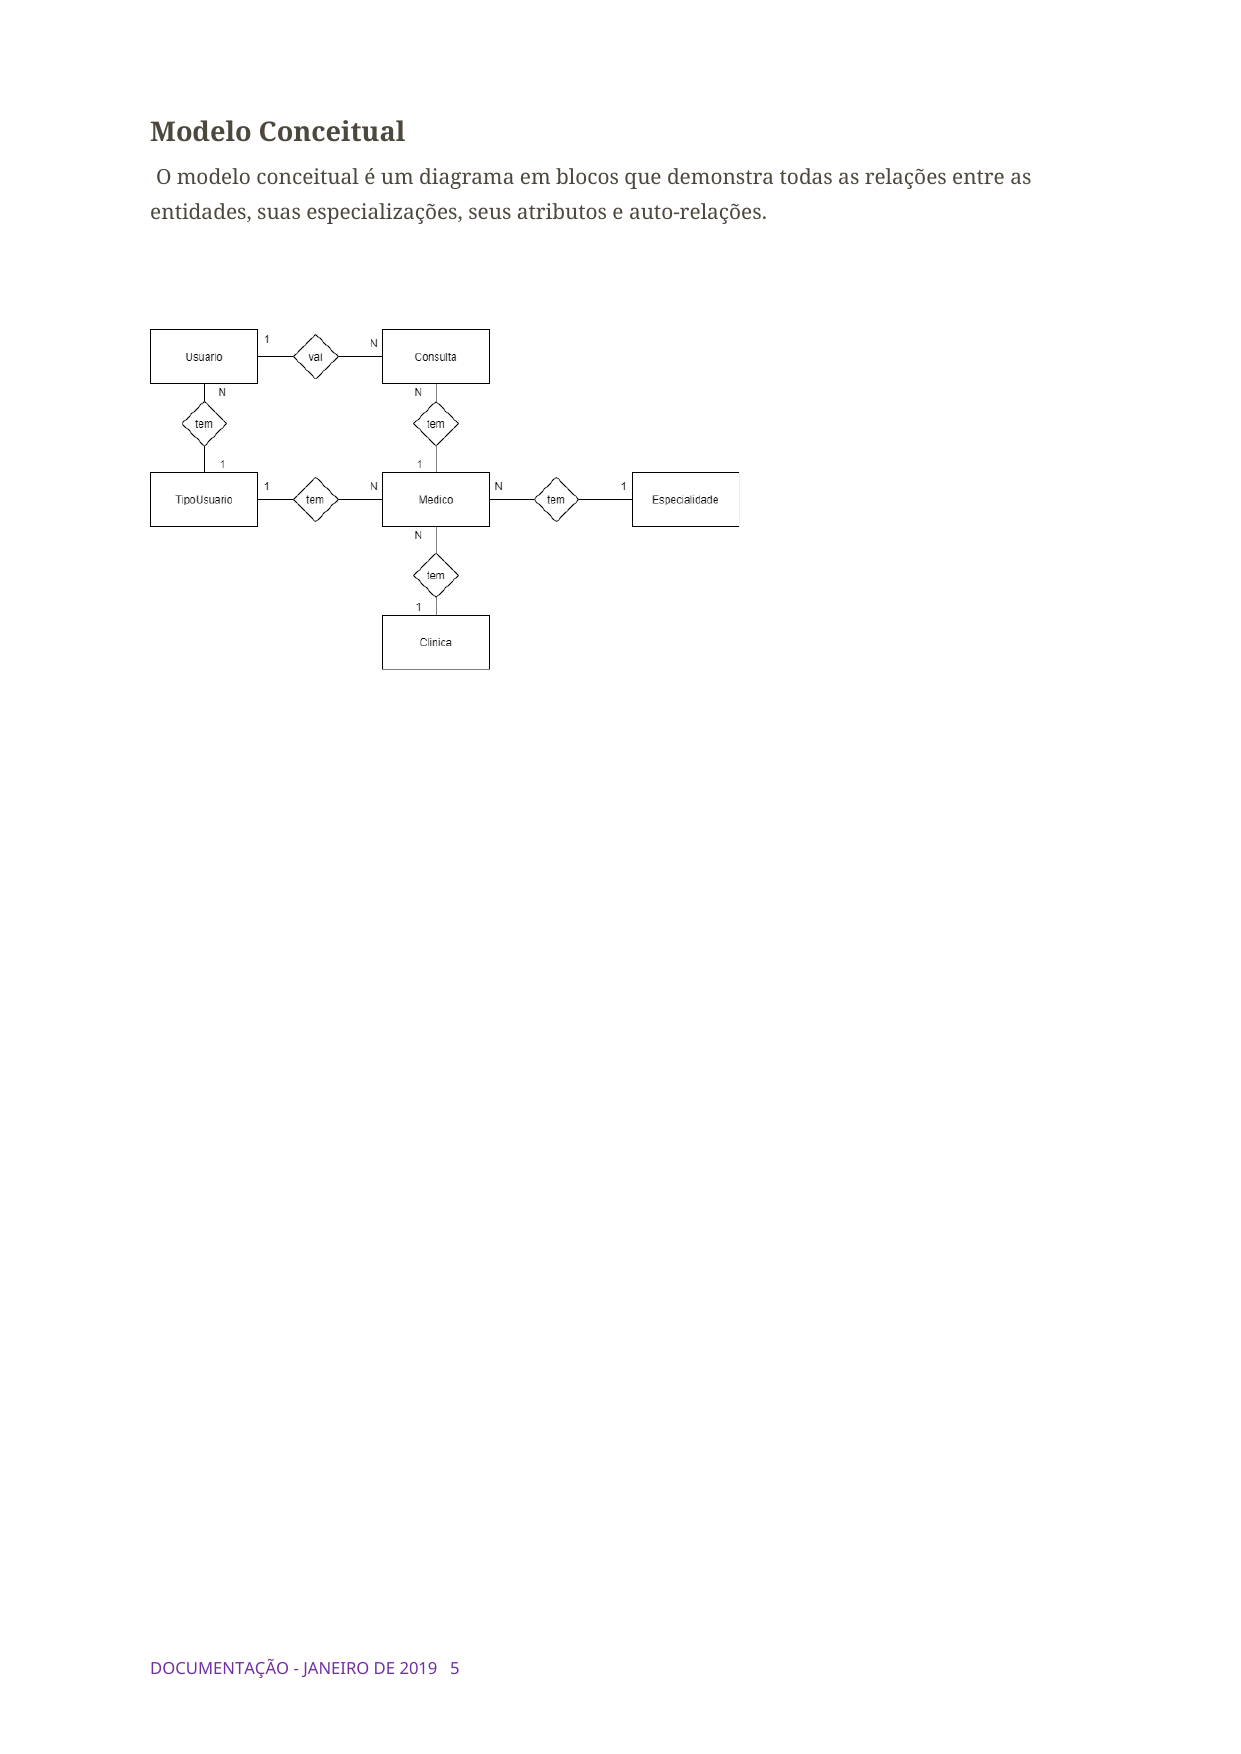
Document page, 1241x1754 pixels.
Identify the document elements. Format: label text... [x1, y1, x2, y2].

text Modelo Conceitual [150, 112, 1090, 149]
text O modelo conceitual é um diagrama em blocos que demonstra todas as relações entre as entidades, suas especializações, seus atributos e auto-relações. [150, 162, 1090, 226]
picture [150, 329, 740, 670]
